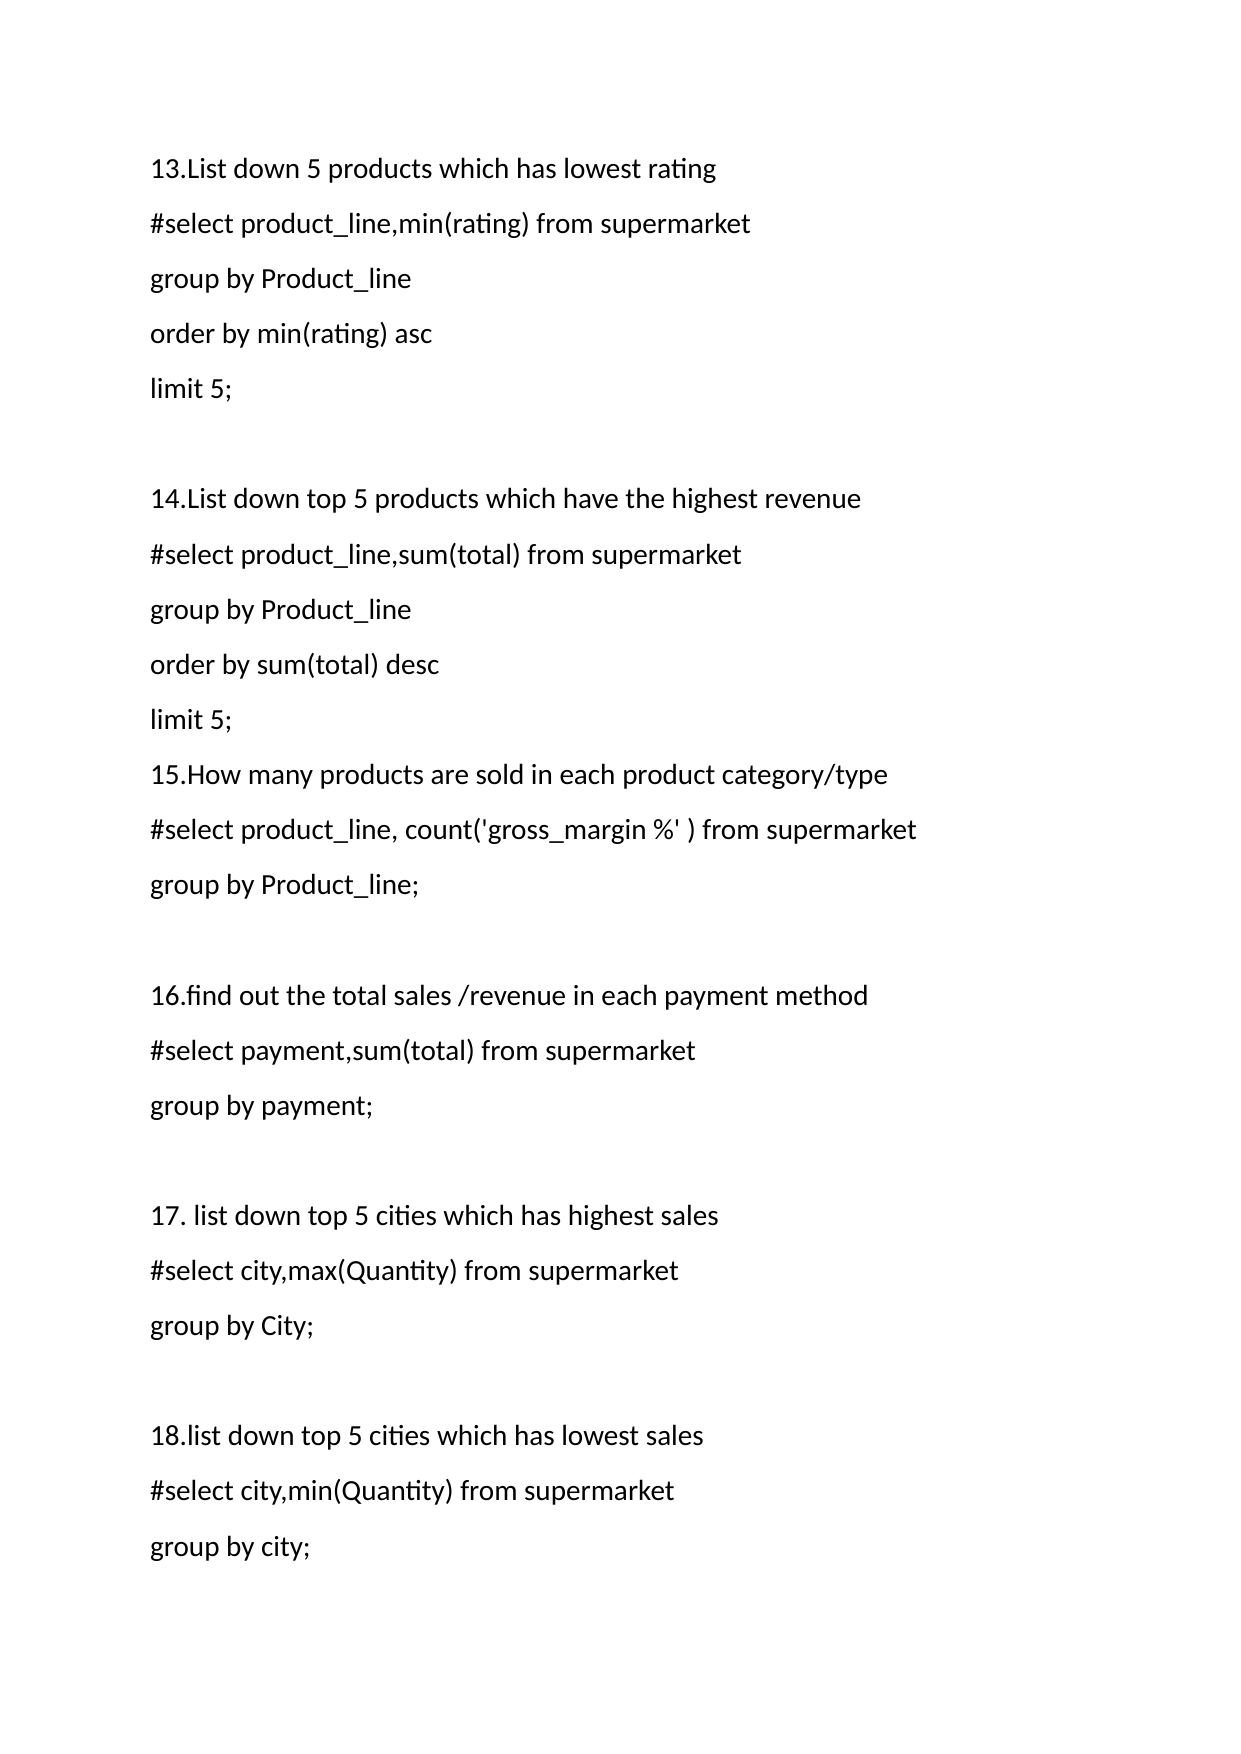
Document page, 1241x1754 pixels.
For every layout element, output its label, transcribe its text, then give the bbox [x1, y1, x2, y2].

text #select city,max(Quantity) from supermarket [150, 1252, 1090, 1288]
text group by Product_line [150, 260, 1090, 296]
text limit 5; [150, 370, 1090, 406]
text 14.List down top 5 products which have the highest revenue [150, 481, 1090, 516]
text #select payment,sum(total) from supermarket [150, 1032, 1090, 1067]
text group by City; [150, 1307, 1090, 1343]
text #select product_line,sum(total) from supermarket [150, 536, 1090, 571]
text order by min(rating) asc [150, 315, 1090, 351]
text #select city,min(Quantity) from supermarket [150, 1472, 1090, 1508]
text group by city; [150, 1528, 1090, 1563]
text #select product_line, count('gross_margin %' ) from supermarket [150, 811, 1090, 847]
text 18.list down top 5 cities which has lowest sales [150, 1417, 1090, 1453]
text 13.List down 5 products which has lowest rating [150, 150, 1090, 186]
text group by Product_line; [150, 866, 1090, 902]
text limit 5; [150, 701, 1090, 737]
text 16.find out the total sales /revenue in each payment method [150, 977, 1090, 1012]
text order by sum(total) desc [150, 646, 1090, 682]
text #select product_line,min(rating) from supermarket [150, 205, 1090, 241]
text group by Product_line [150, 591, 1090, 626]
text group by payment; [150, 1087, 1090, 1122]
text 17. list down top 5 cities which has highest sales [150, 1197, 1090, 1233]
text 15.How many products are sold in each product category/type [150, 756, 1090, 792]
